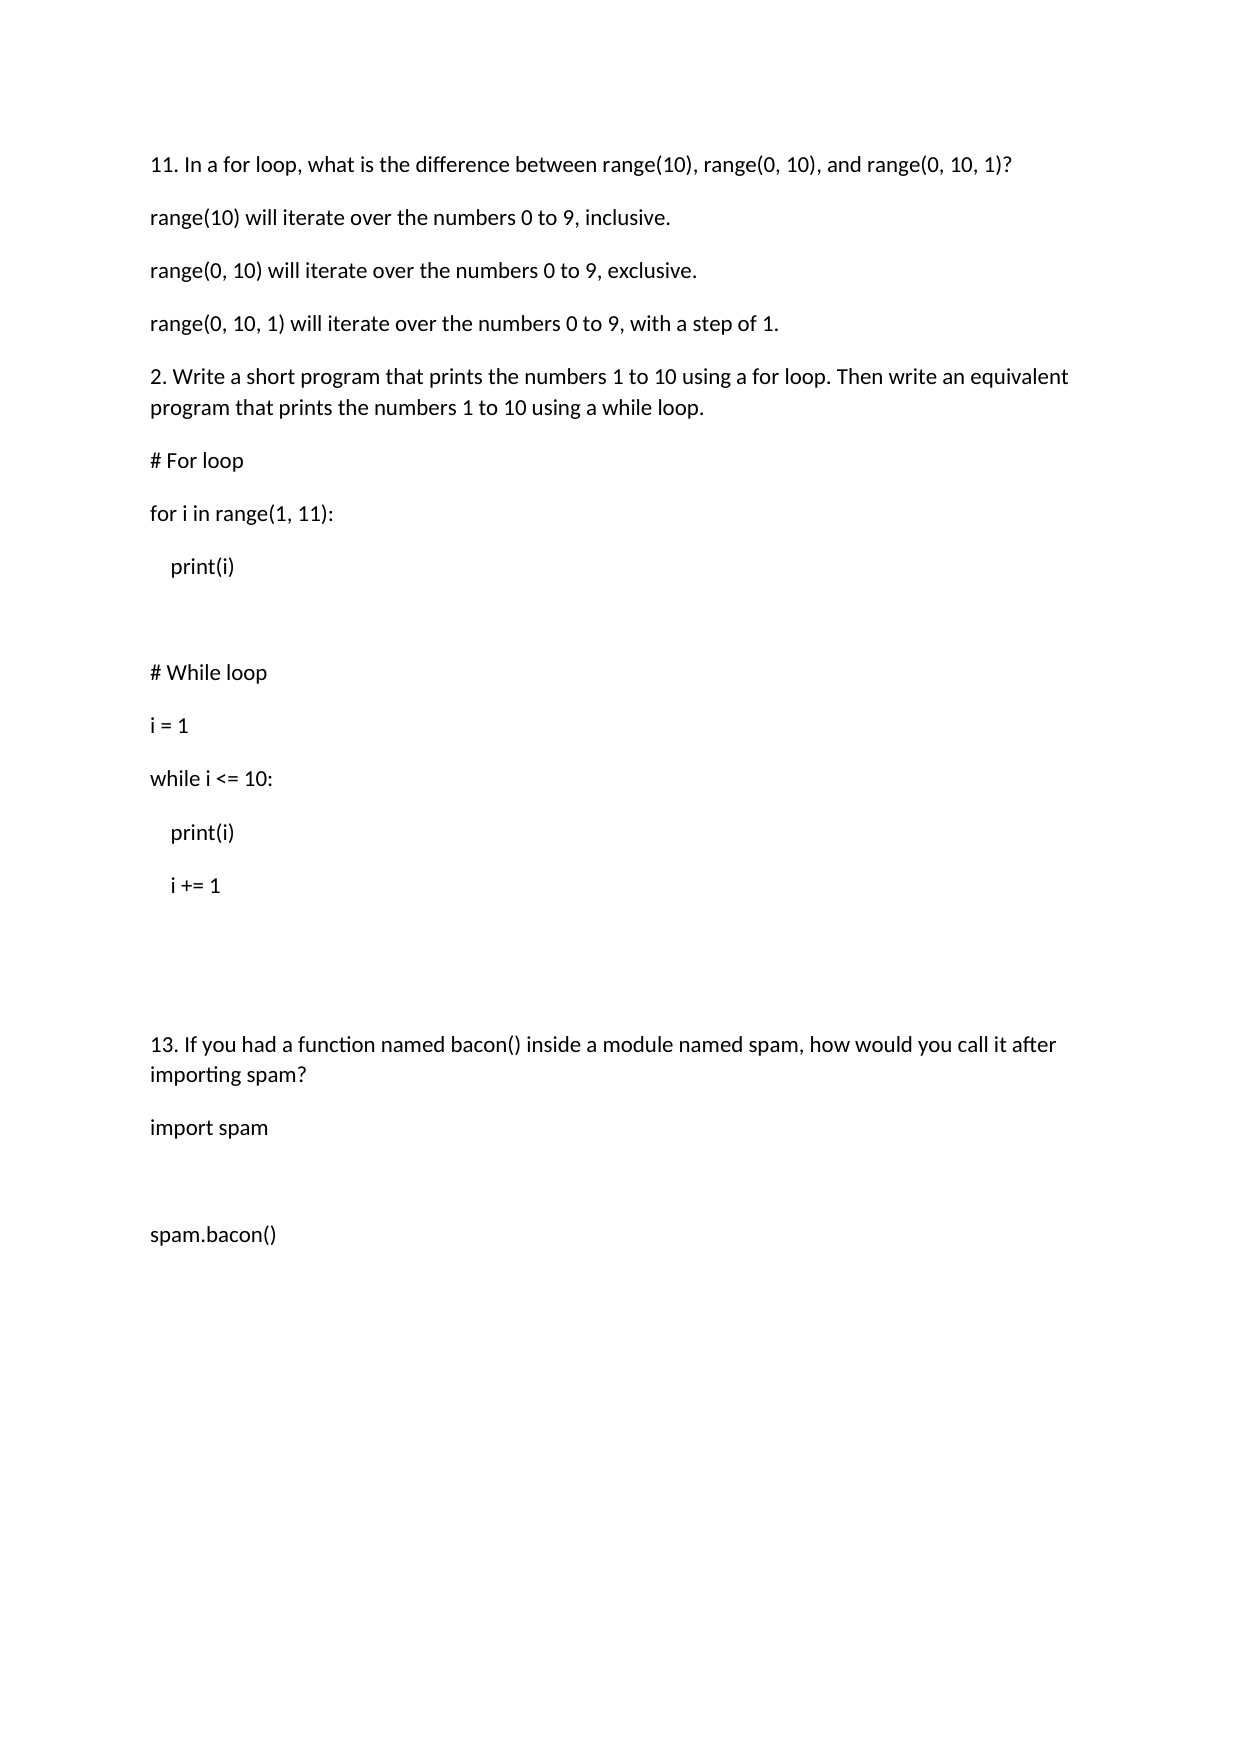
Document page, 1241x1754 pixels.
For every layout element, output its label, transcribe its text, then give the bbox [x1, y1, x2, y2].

text 13. If you had a function named bacon() inside a module named spam, how would you call it after importing spam? [150, 1030, 1090, 1088]
text i = 1 [150, 711, 1090, 739]
text # For loop [150, 446, 1090, 474]
text spam.bacon() [150, 1220, 1090, 1248]
text range(10) will iterate over the numbers 0 to 9, inclusive. [150, 203, 1090, 231]
text i += 1 [150, 871, 1090, 899]
text while i <= 10: [150, 764, 1090, 793]
text for i in range(1, 11): [150, 499, 1090, 527]
text print(i) [150, 818, 1090, 846]
text 2. Write a short program that prints the numbers 1 to 10 using a for loop. Then write an equivalent program that prints the numbers 1 to 10 using a while loop. [150, 362, 1090, 421]
text 11. In a for loop, what is the difference between range(10), range(0, 10), and range(0, 10, 1)? [150, 150, 1090, 178]
text print(i) [150, 552, 1090, 580]
text range(0, 10, 1) will iterate over the numbers 0 to 9, with a step of 1. [150, 309, 1090, 337]
text # While loop [150, 658, 1090, 686]
text import spam [150, 1113, 1090, 1142]
text range(0, 10) will iterate over the numbers 0 to 9, exclusive. [150, 256, 1090, 284]
